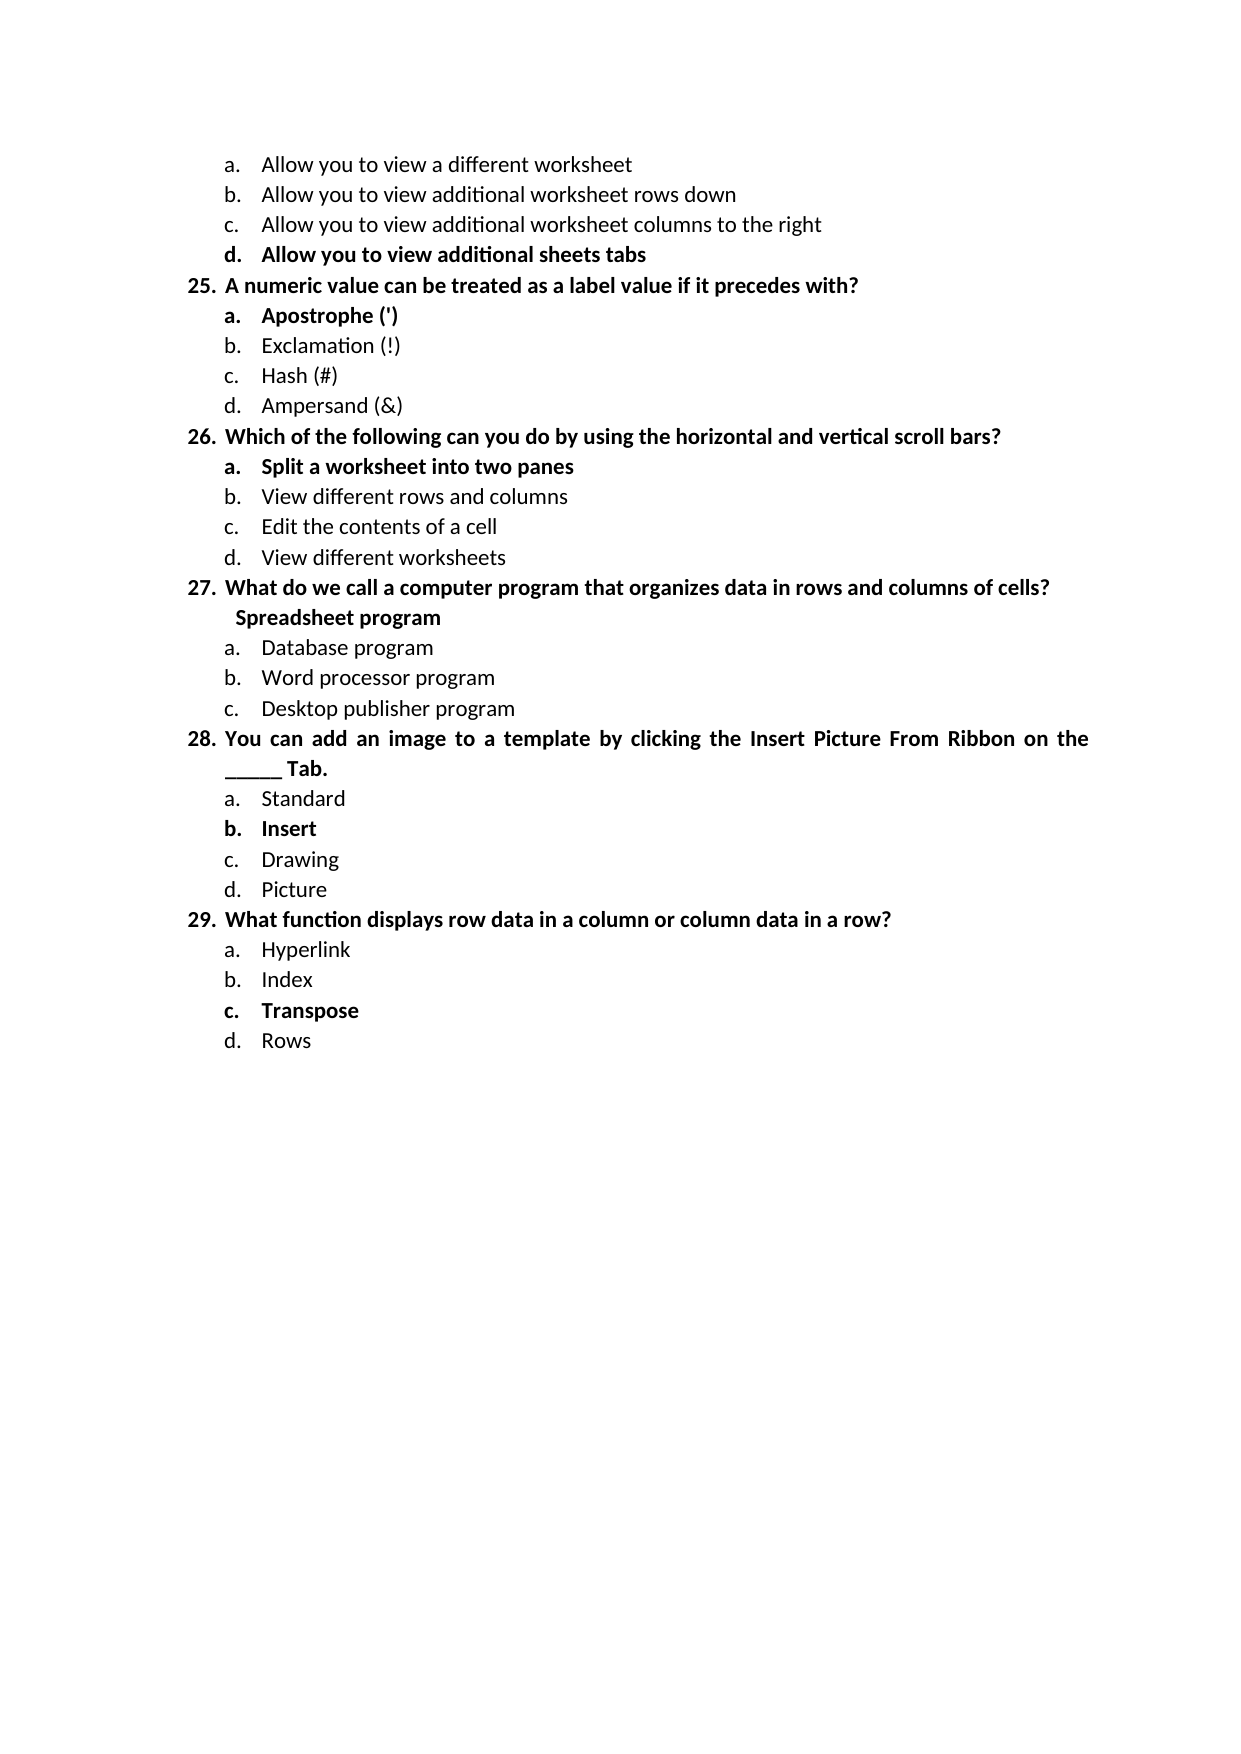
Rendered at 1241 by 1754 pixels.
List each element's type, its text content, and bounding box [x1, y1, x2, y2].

list What function displays row data in a column or column data in a row? [187, 905, 1090, 933]
list Desktop publisher program [224, 694, 1090, 722]
list Word processor program [224, 663, 1090, 692]
list Standard [224, 784, 1090, 812]
list Hash (#) [224, 361, 1090, 389]
list Apostrophe (') [224, 301, 1090, 329]
list Split a worksheet into two panes [224, 452, 1090, 480]
list Transpose [224, 996, 1090, 1024]
list View different worksheets [224, 543, 1090, 571]
list Allow you to view additional worksheet columns to the right [224, 210, 1090, 238]
list You can add an image to a template by clicking the Insert Picture From Ribbon on the _____ Tab. [187, 724, 1090, 782]
list A numeric value can be treated as a label value if it precedes with? [187, 271, 1090, 299]
list Which of the following can you do by using the horizontal and vertical scroll bars? [187, 422, 1090, 450]
list Allow you to view additional sheets tabs [224, 241, 1090, 269]
list Allow you to view a different worksheet [224, 150, 1090, 178]
list Allow you to view additional worksheet rows down [224, 180, 1090, 208]
list Hyperlink [224, 935, 1090, 963]
list View different rows and columns [224, 482, 1090, 510]
list Index [224, 966, 1090, 994]
list Rows [224, 1026, 1090, 1054]
list Ampersand (&) [224, 392, 1090, 420]
list Exclamation (!) [224, 331, 1090, 359]
list Drawing [224, 845, 1090, 873]
list Insert [224, 814, 1090, 843]
list Edit the contents of a cell [224, 512, 1090, 541]
list What do we call a computer program that organizes data in rows and columns of cells? [187, 573, 1090, 601]
list Picture [224, 875, 1090, 903]
text Spreadsheet program [150, 603, 1090, 631]
list Database program [224, 633, 1090, 661]
